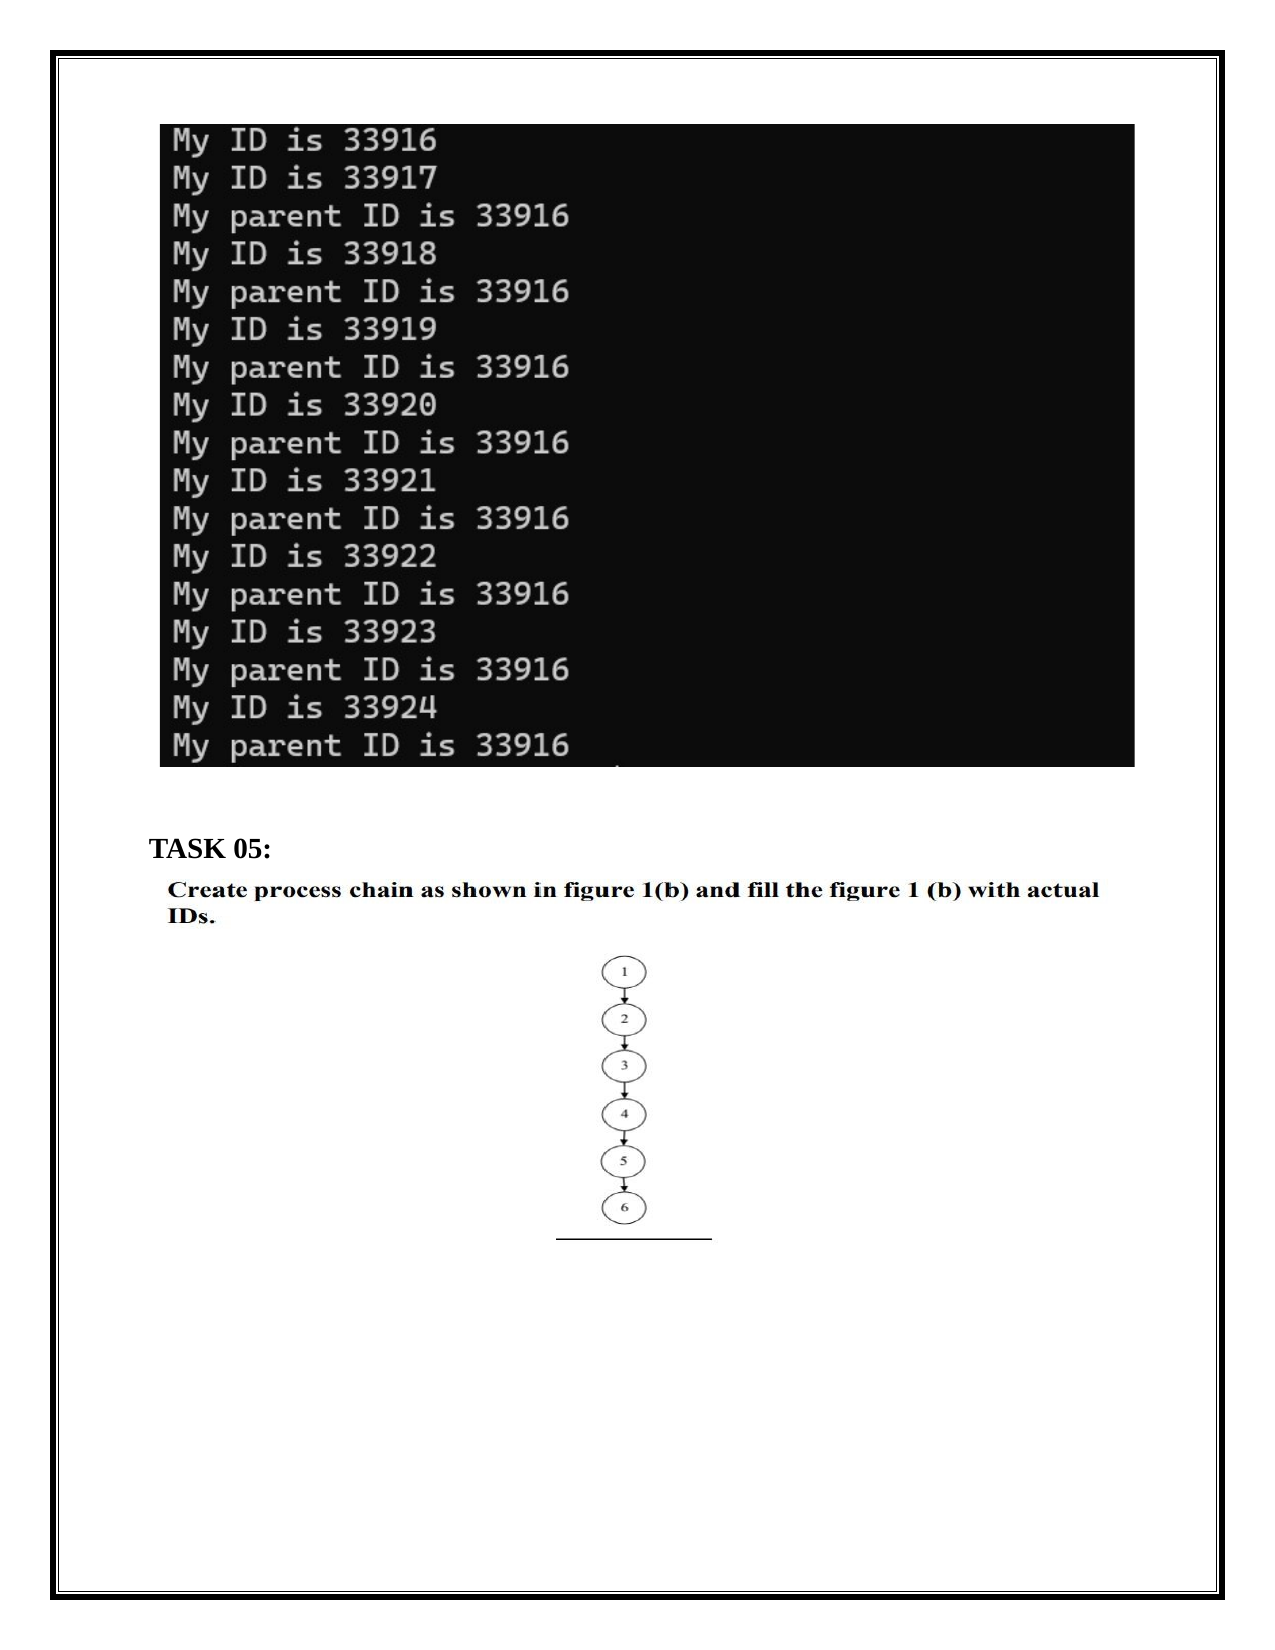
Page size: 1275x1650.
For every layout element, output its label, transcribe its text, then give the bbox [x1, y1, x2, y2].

text TASK 05: [148, 831, 1134, 864]
picture [150, 866, 1126, 1245]
picture [159, 124, 1135, 767]
